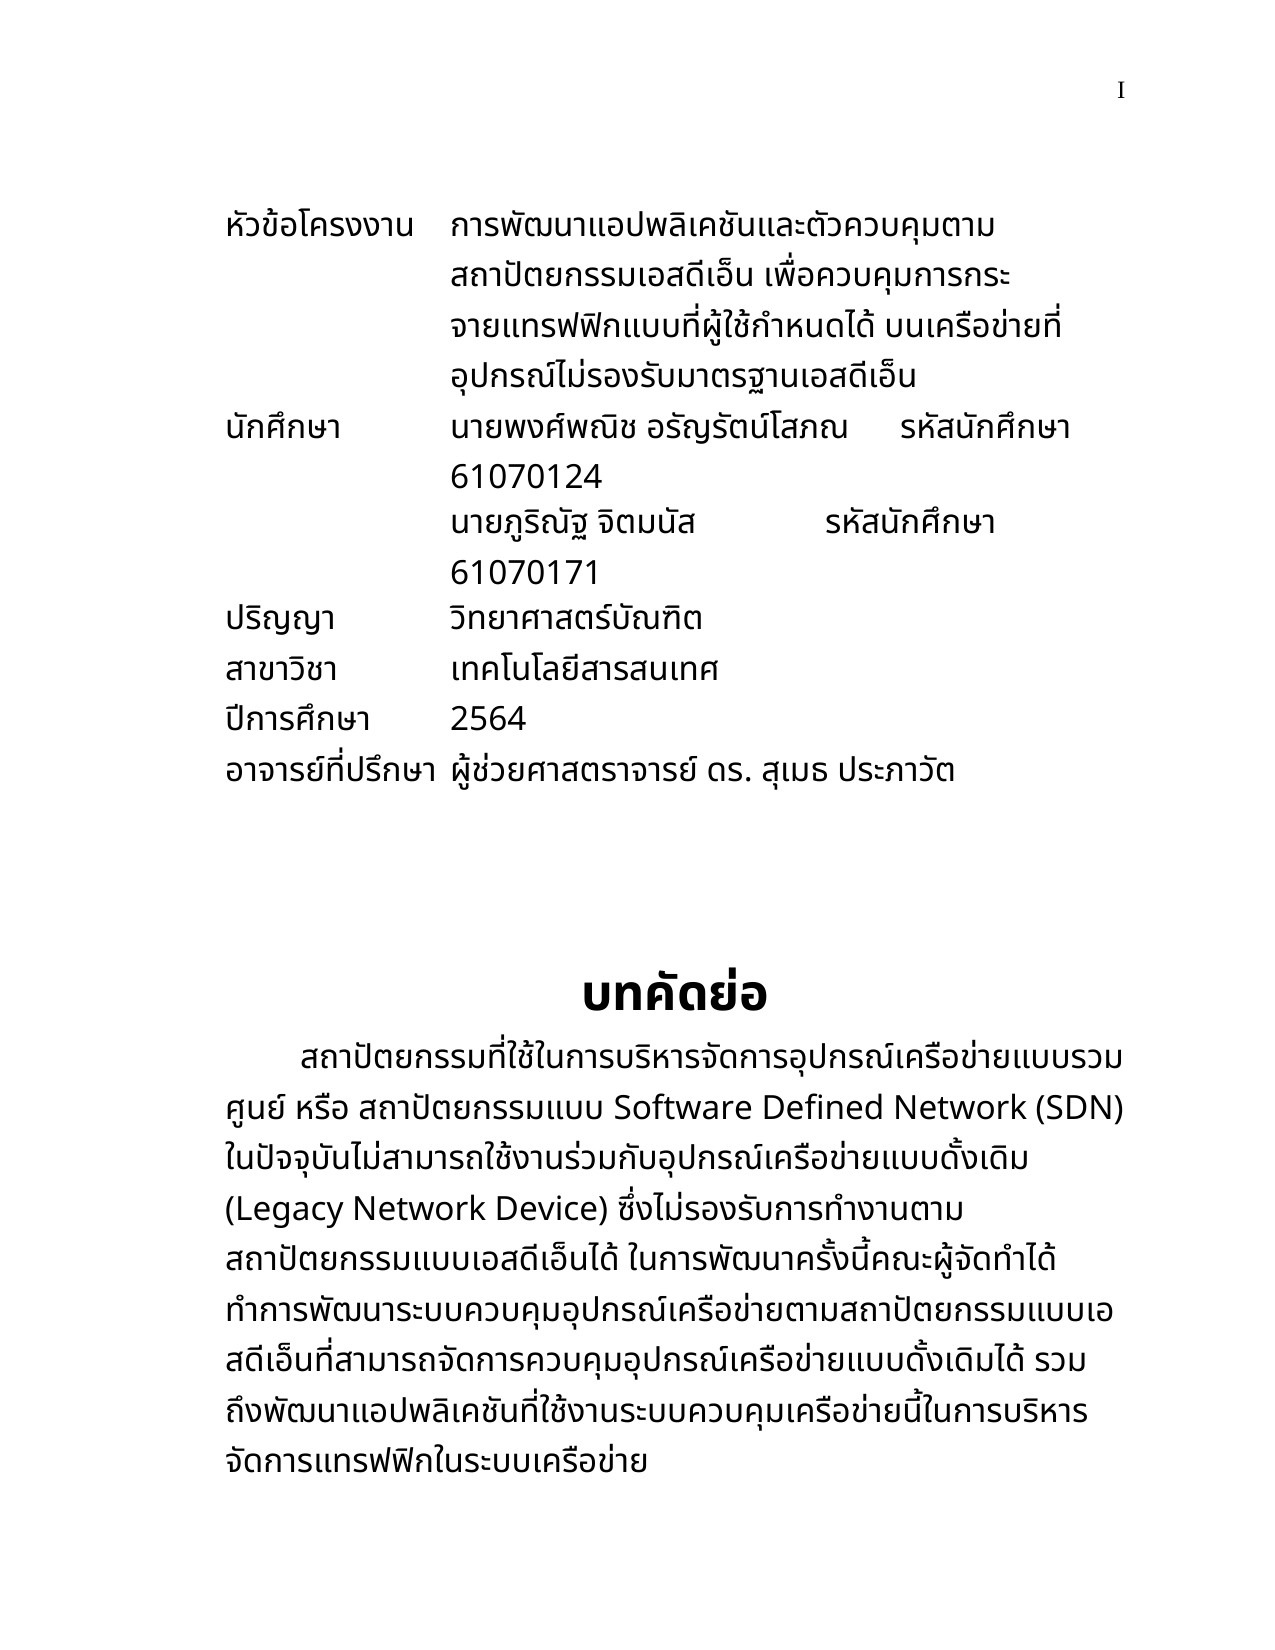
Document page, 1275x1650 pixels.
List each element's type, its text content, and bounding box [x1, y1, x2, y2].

text นายภูริณัฐ จิตมนัส รหัสนักศึกษา 61070171 [225, 498, 1125, 594]
text หัวข้อโครงงาน การพัฒนาแอปพลิเคชันและตัวควบคุมตามสถาปัตยกรรมเอสดีเอ็น เพื่อควบคุมการกระจายแทรฟฟิกแบบที่ผู้ใช้กำหนดได้ บนเครือข่ายที่อุปกรณ์ไม่รองรับมาตรฐานเอสดีเอ็น [225, 201, 1125, 403]
text สาขาวิชา เทคโนโลยีสารสนเทศ [225, 645, 1125, 695]
text นักศึกษา นายพงศ์พณิช อรัญรัตน์โสภณ รหัสนักศึกษา 61070124 [225, 403, 1125, 498]
text อาจารย์ที่ปรึกษา ผู้ช่วยศาสตราจารย์ ดร. สุเมธ ประภาวัต [225, 746, 1125, 796]
text ปีการศึกษา 2564 [225, 695, 1125, 746]
text ปริญญา วิทยาศาสตร์บัณฑิต [225, 594, 1125, 645]
subtitle บทคัดย่อ [225, 958, 1125, 1033]
